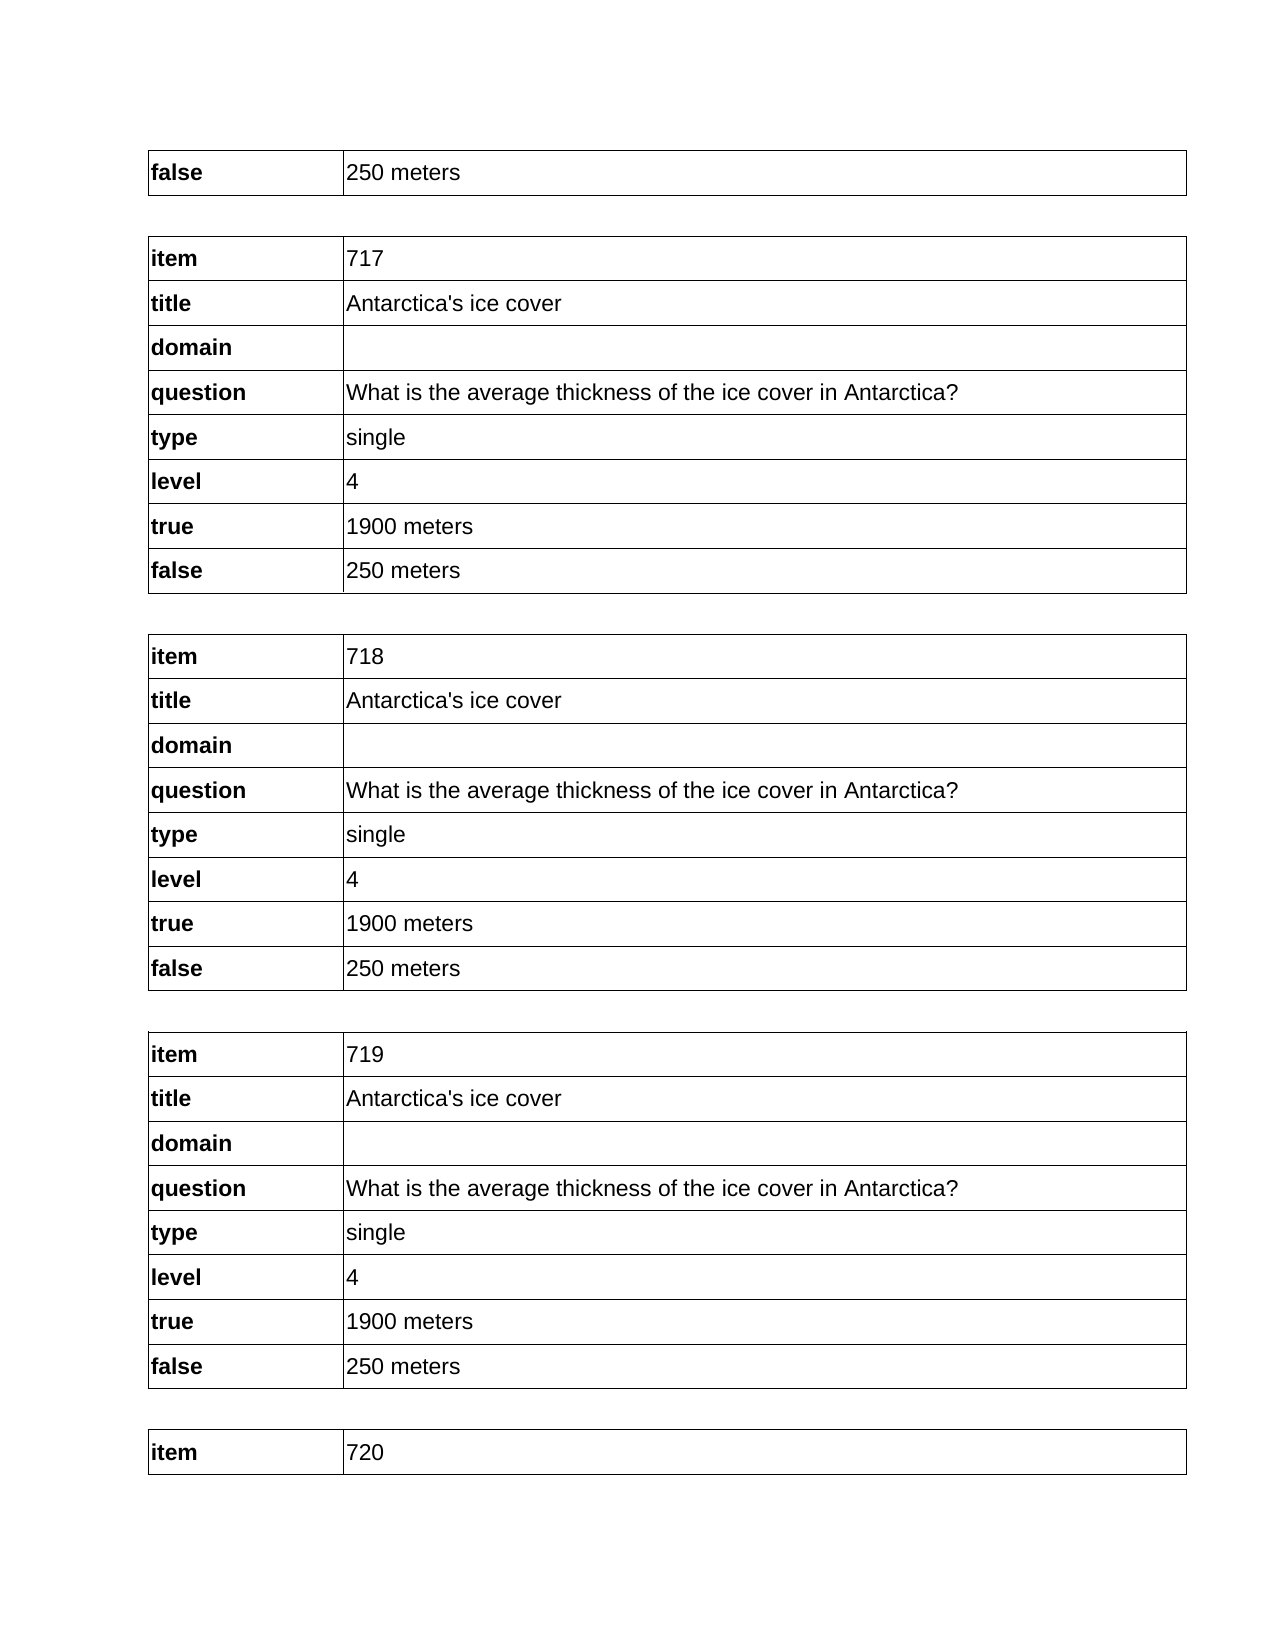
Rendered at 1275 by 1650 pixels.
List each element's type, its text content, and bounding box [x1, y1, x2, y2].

table_cell [344, 724, 1186, 767]
table_cell question [149, 371, 343, 414]
table_cell single [344, 415, 1186, 459]
table_cell title [149, 281, 343, 325]
table_cell false [149, 947, 343, 990]
table_header item [149, 1430, 343, 1474]
table_cell question [149, 1166, 343, 1210]
table_cell level [149, 1255, 343, 1299]
table_cell type [149, 813, 343, 856]
table_header 720 [344, 1430, 1186, 1474]
table_cell [344, 326, 1186, 369]
table_cell question [149, 768, 343, 812]
table_cell true [149, 902, 343, 946]
table_cell 4 [344, 1255, 1186, 1299]
table_cell type [149, 415, 343, 459]
table_cell true [149, 504, 343, 548]
table_cell false [149, 1345, 343, 1388]
table_cell 250 meters [344, 151, 1186, 194]
table_cell [344, 1122, 1186, 1165]
table_cell domain [149, 326, 343, 369]
table_header item [149, 1033, 343, 1076]
table_header 718 [344, 635, 1186, 678]
table_header item [149, 237, 343, 280]
table_cell 1900 meters [344, 504, 1186, 548]
table_cell type [149, 1211, 343, 1254]
table_cell 1900 meters [344, 902, 1186, 946]
table_cell Antarctica's ice cover [344, 1077, 1186, 1121]
table_cell 1900 meters [344, 1300, 1186, 1343]
table_cell What is the average thickness of the ice cover in Antarctica? [344, 768, 1186, 812]
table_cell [344, 1166, 1186, 1210]
table_cell Antarctica's ice cover [344, 281, 1186, 325]
table_cell 250 meters [344, 947, 1186, 990]
table_cell domain [149, 724, 343, 767]
table_header item [149, 635, 343, 678]
table_cell level [149, 460, 343, 503]
table_header 719 [344, 1033, 1186, 1076]
table_cell single [344, 1211, 1186, 1254]
table_cell false [149, 549, 343, 592]
table_cell 250 meters [344, 1345, 1186, 1388]
table_cell title [149, 1077, 343, 1121]
table_cell 250 meters [344, 549, 1186, 592]
table_cell true [149, 1300, 343, 1343]
table_cell single [344, 813, 1186, 856]
table_cell false [149, 151, 343, 194]
table_cell Antarctica's ice cover [344, 679, 1186, 723]
table_header 717 [344, 237, 1186, 280]
table_cell 4 [344, 858, 1186, 901]
table_cell domain [149, 1122, 343, 1165]
table_cell title [149, 679, 343, 723]
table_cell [344, 371, 1186, 414]
table_cell 4 [344, 460, 1186, 503]
table_cell level [149, 858, 343, 901]
